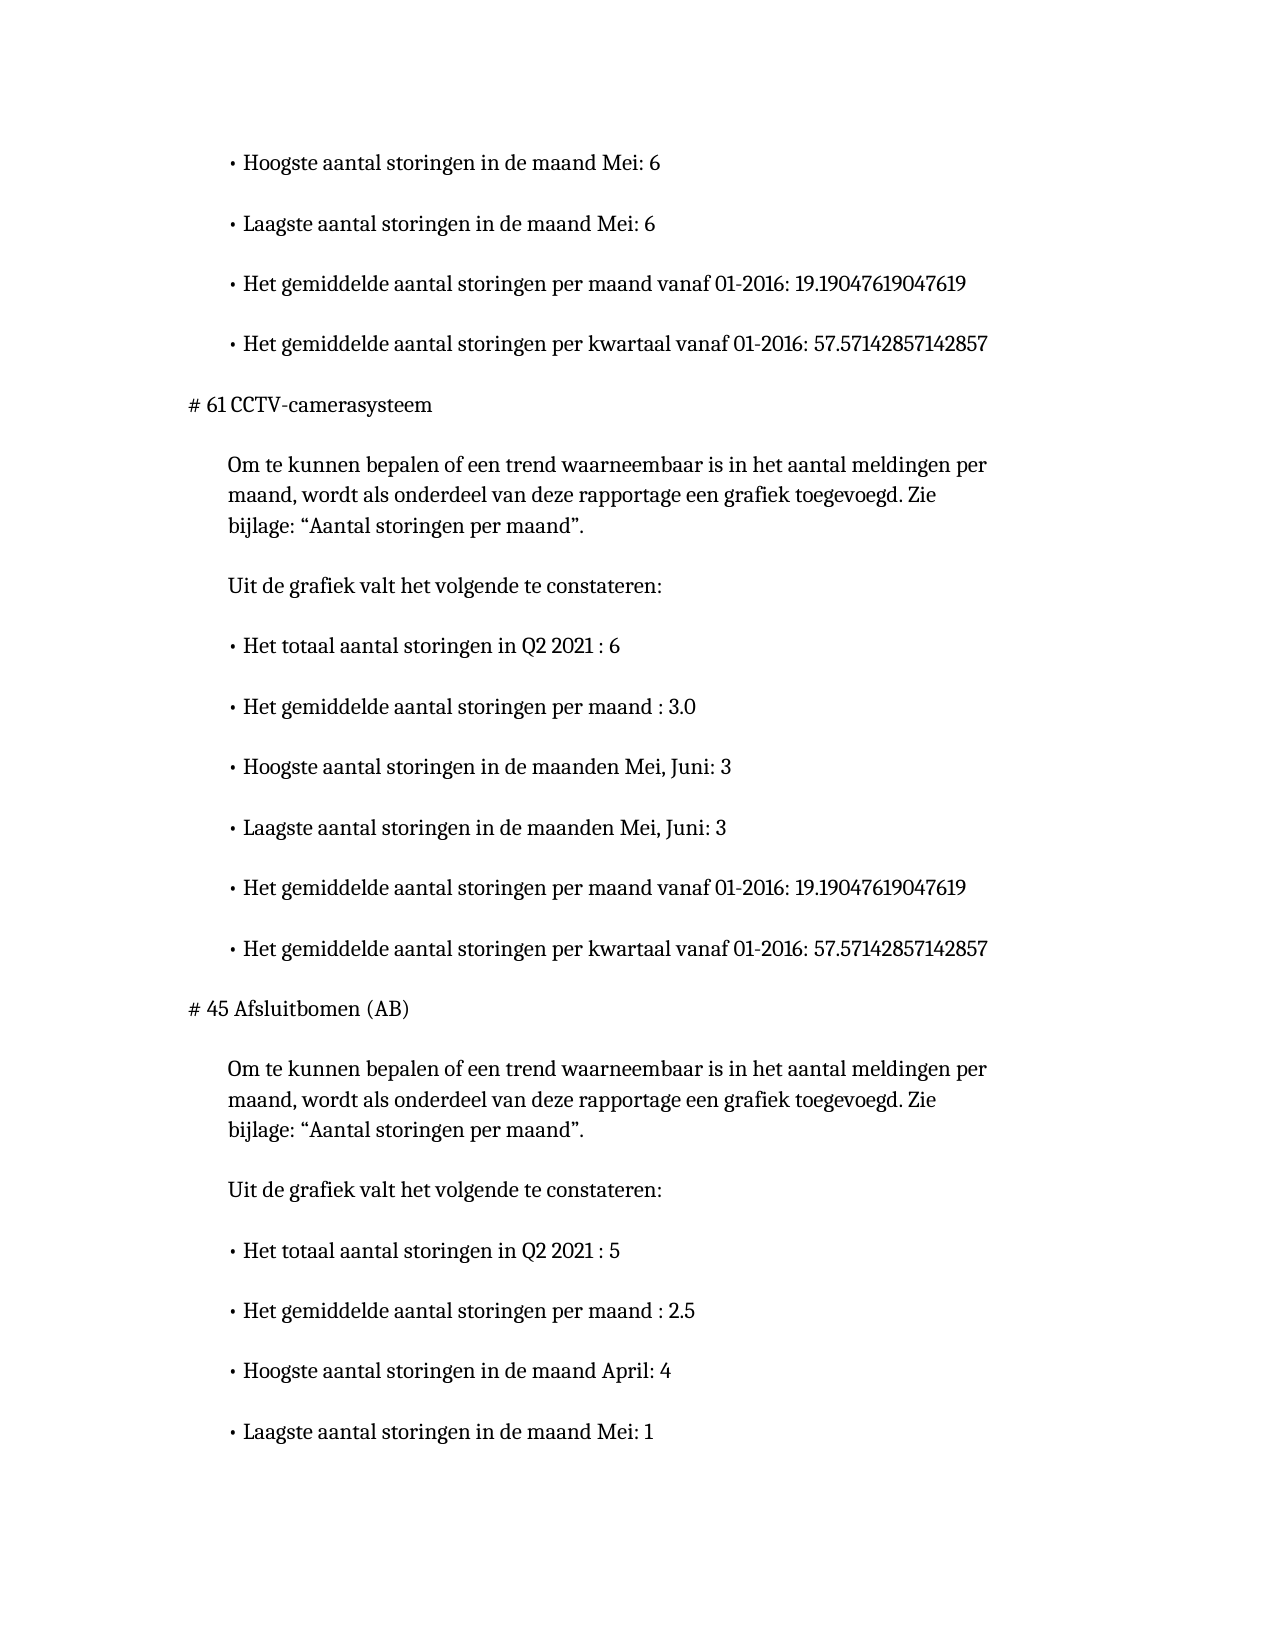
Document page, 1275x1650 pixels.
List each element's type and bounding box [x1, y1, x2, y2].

text [187, 150, 1087, 1475]
